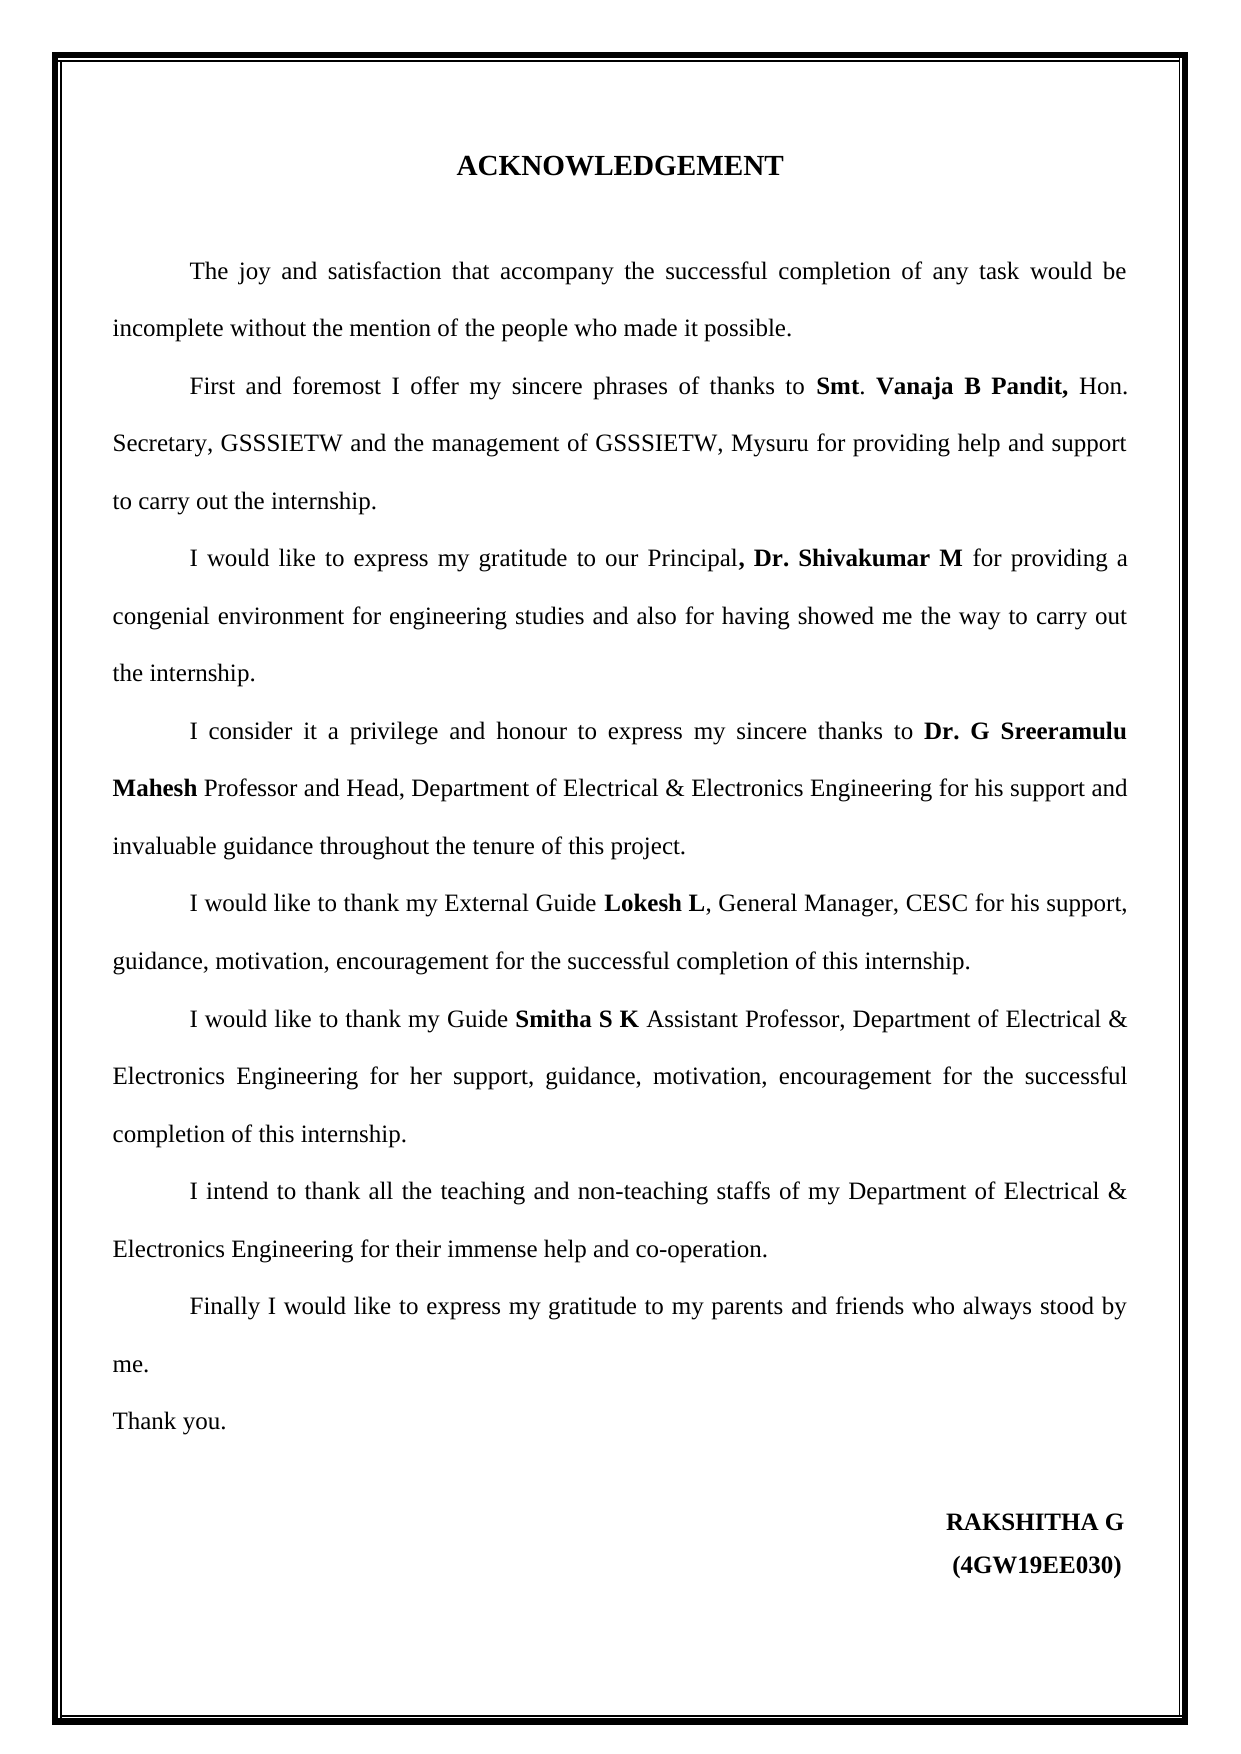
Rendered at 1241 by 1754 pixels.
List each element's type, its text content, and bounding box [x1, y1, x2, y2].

text (4GW19EE030) [96, 1550, 1129, 1578]
text Thank you. [112, 1406, 1140, 1435]
subtitle ACKNOWLEDGEMENT [122, 148, 1118, 182]
text First and foremost I offer my sincere phrases of thanks to Smt. Vanaja B Pandit, Hon. Secretary, GSSSIETW and the management of GSSSIETW, Mysuru for providing help and support to carry out the internship. [112, 371, 1128, 515]
text I would like to express my gratitude to our Principal, Dr. Shivakumar M for providing a congenial environment for engineering studies and also for having showed me the way to carry out the internship. [112, 543, 1128, 687]
text The joy and satisfaction that accompany the successful completion of any task would be incomplete without the mention of the people who made it possible. [112, 256, 1127, 342]
text RAKSHITHA G [96, 1507, 1129, 1535]
text me. [112, 1349, 1140, 1377]
text I would like to thank my External Guide Lokesh L, General Manager, CESC for his support, guidance, motivation, encouragement for the successful completion of this internship. [112, 888, 1128, 975]
text I would like to thank my Guide Smitha S K Assistant Professor, Department of Electrical & Electronics Engineering for her support, guidance, motivation, encouragement for the successful completion of this internship. [112, 1004, 1128, 1147]
text I intend to thank all the teaching and non-teaching staffs of my Department of Electrical & Electronics Engineering for their immense help and co-operation. [112, 1176, 1128, 1262]
text I consider it a privilege and honour to express my sincere thanks to Dr. G Sreeramulu Mahesh Professor and Head, Department of Electrical & Electronics Engineering for his support and invaluable guidance throughout the tenure of this project. [112, 716, 1128, 860]
text Finally I would like to express my gratitude to my parents and friends who always stood by [189, 1291, 1140, 1320]
